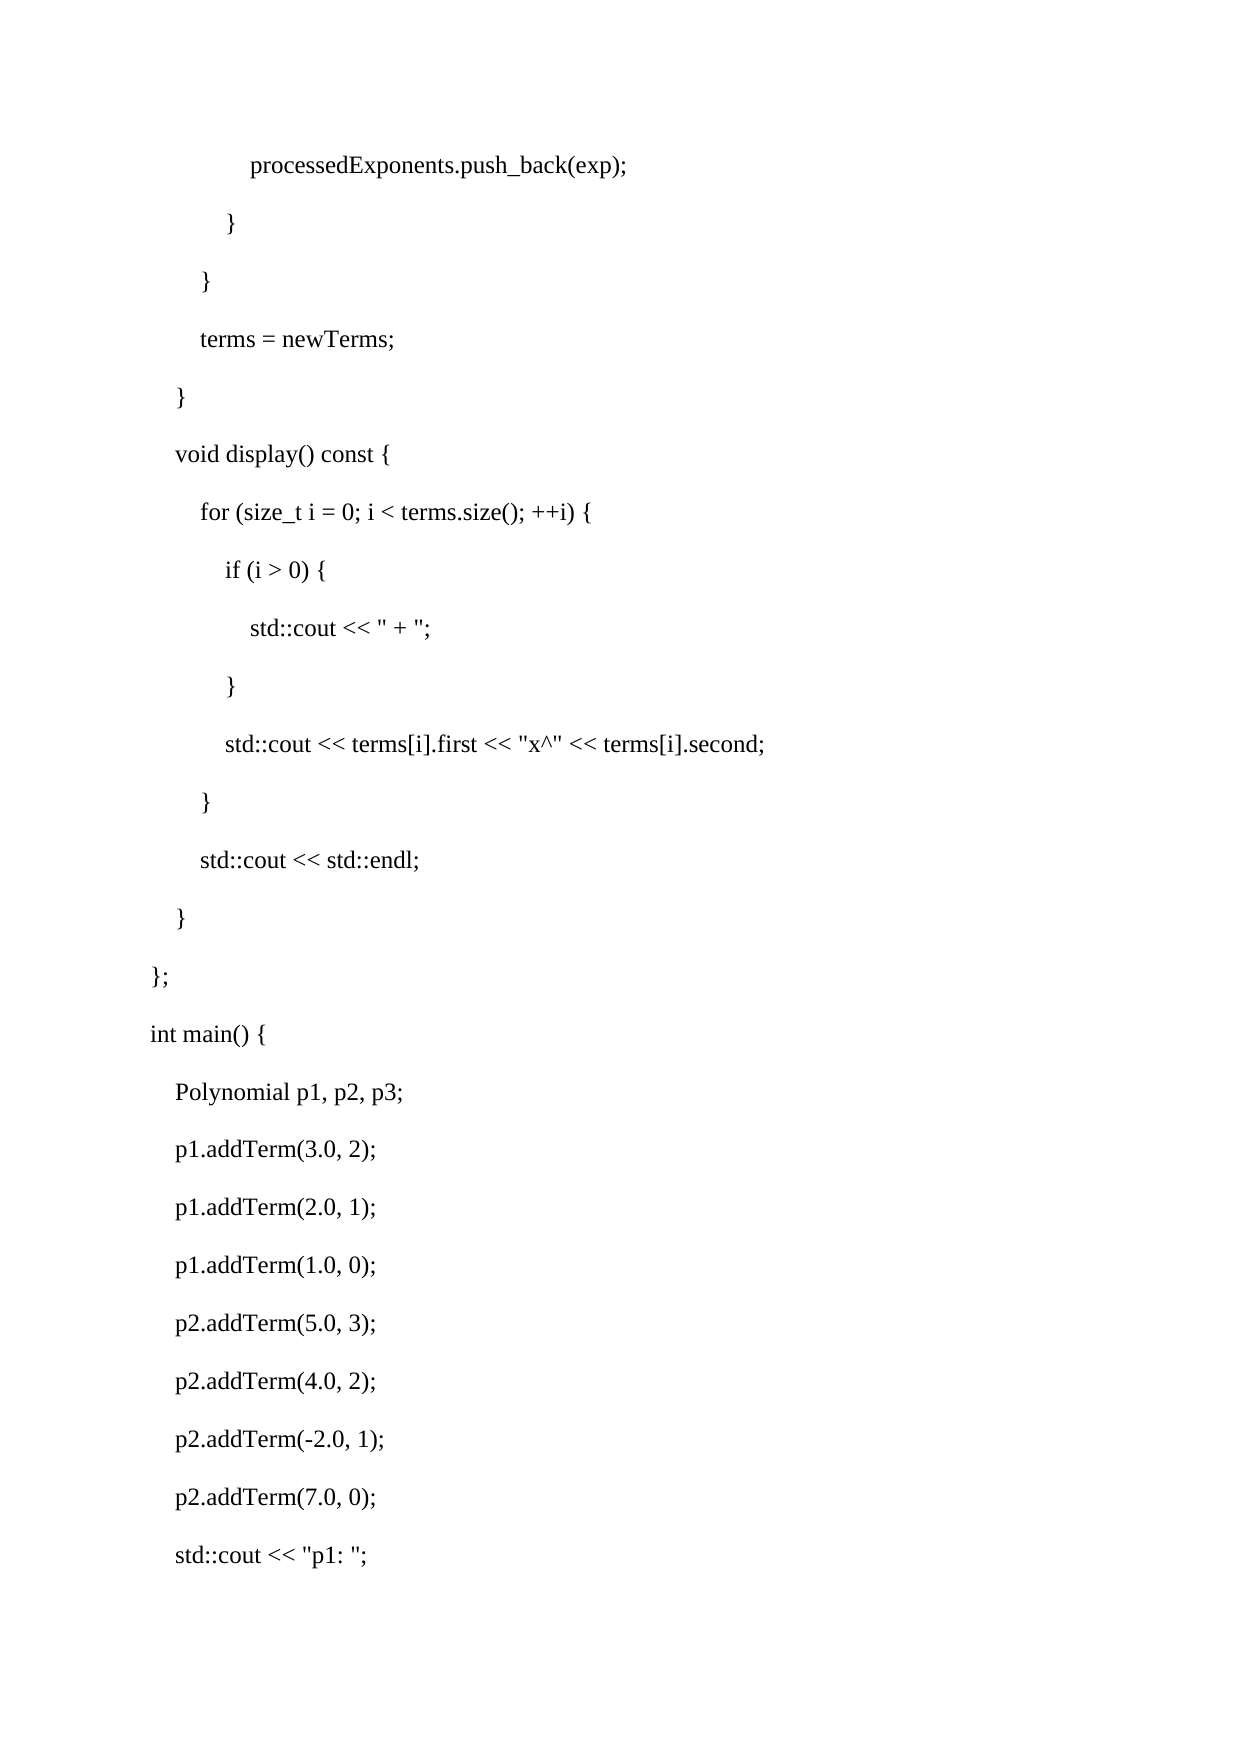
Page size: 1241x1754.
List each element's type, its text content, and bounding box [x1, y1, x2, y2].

text Polynomial p1, p2, p3; [150, 1077, 1090, 1105]
text } [150, 671, 1090, 700]
text if (i > 0) { [150, 555, 1090, 584]
text } [150, 208, 1090, 237]
text for (size_t i = 0; i < terms.size(); ++i) { [150, 497, 1090, 526]
text processedExponents.push_back(exp); [150, 150, 1090, 179]
text p1.addTerm(2.0, 1); [150, 1192, 1090, 1221]
text } [150, 903, 1090, 932]
text std::cout << "p1: "; [150, 1540, 1090, 1569]
text void display() const { [150, 439, 1090, 468]
text p2.addTerm(4.0, 2); [150, 1366, 1090, 1395]
text int main() { [150, 1019, 1090, 1047]
text p2.addTerm(-2.0, 1); [150, 1424, 1090, 1453]
text std::cout << " + "; [150, 613, 1090, 642]
text p1.addTerm(1.0, 0); [150, 1250, 1090, 1279]
text } [150, 787, 1090, 816]
text }; [150, 961, 1090, 989]
text std::cout << terms[i].first << "x^" << terms[i].second; [150, 729, 1090, 758]
text } [150, 382, 1090, 410]
text p2.addTerm(7.0, 0); [150, 1482, 1090, 1511]
text terms = newTerms; [150, 324, 1090, 352]
text std::cout << std::endl; [150, 845, 1090, 874]
text } [150, 266, 1090, 294]
text p1.addTerm(3.0, 2); [150, 1134, 1090, 1163]
text p2.addTerm(5.0, 3); [150, 1308, 1090, 1337]
